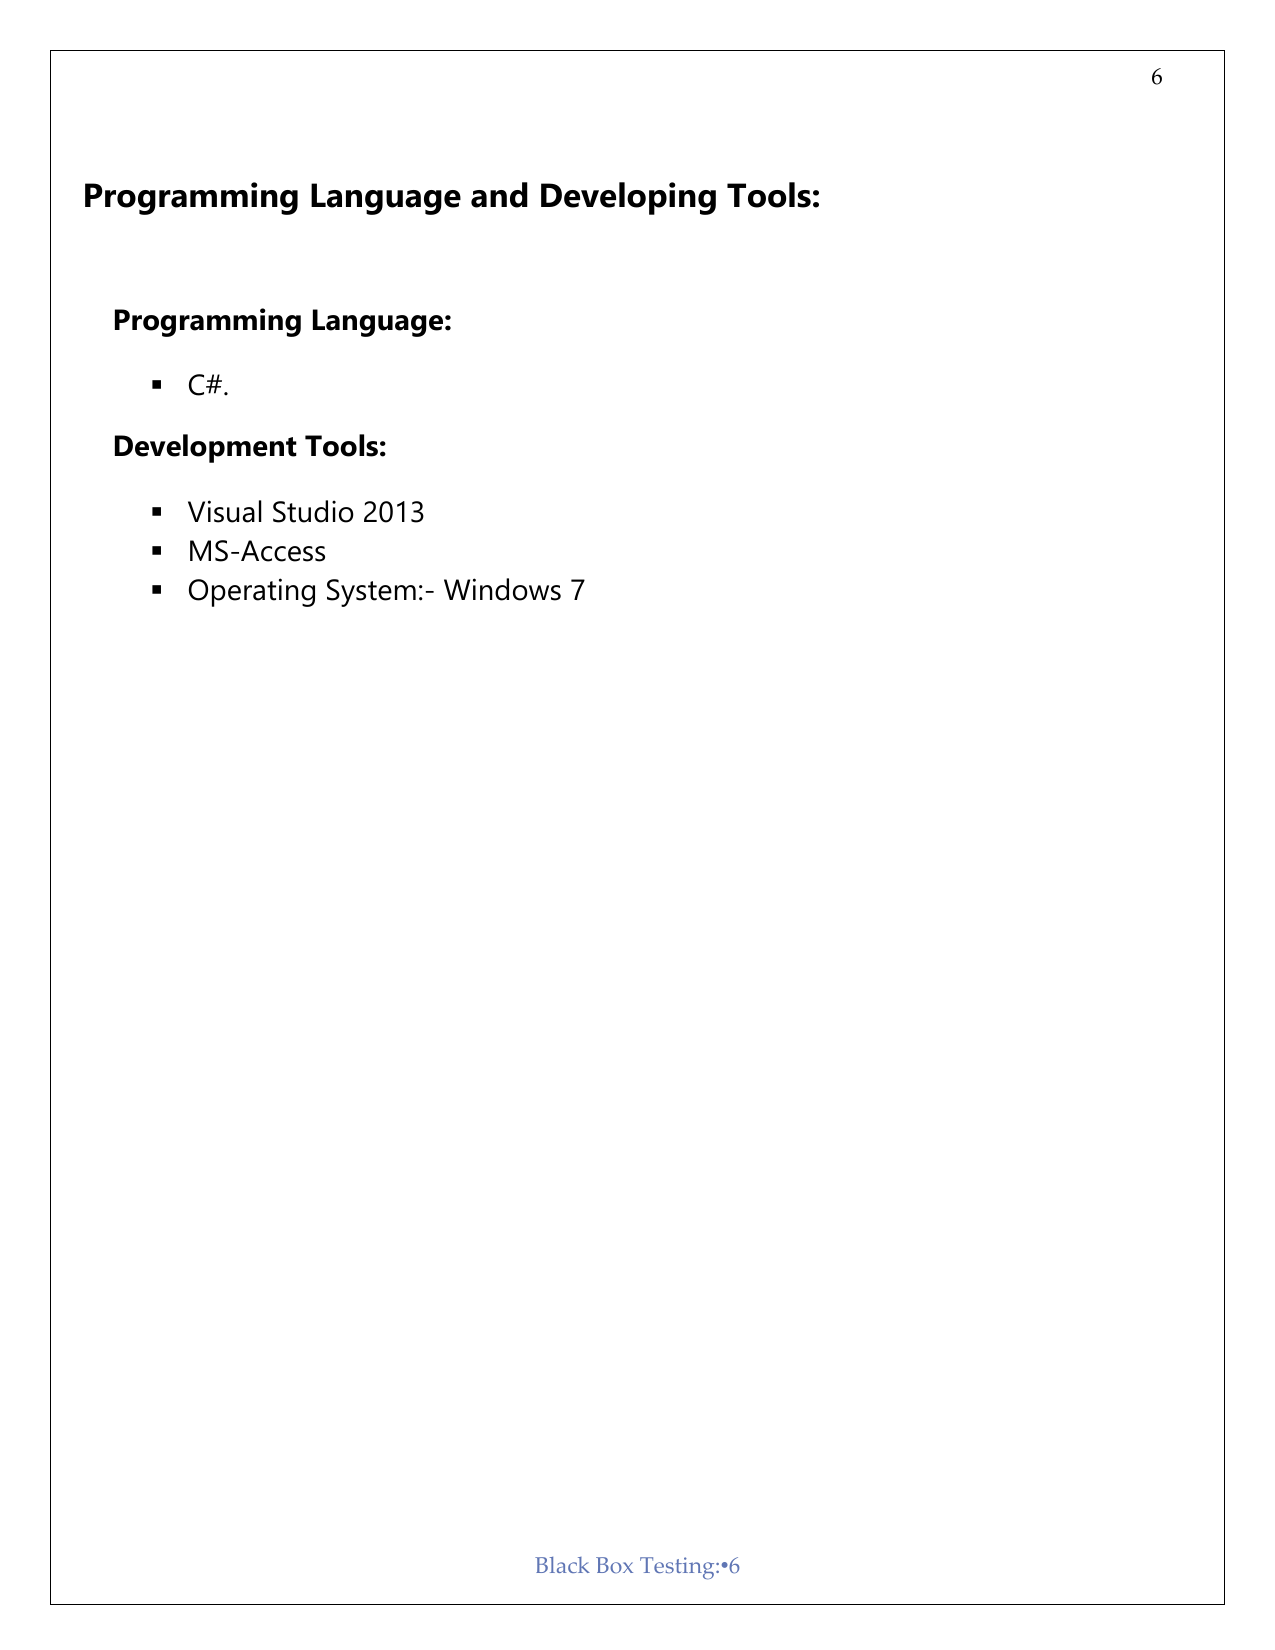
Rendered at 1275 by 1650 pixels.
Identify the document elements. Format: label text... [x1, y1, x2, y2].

list Visual Studio 2013 [150, 491, 1162, 530]
list Programming Language and Developing Tools: [82, 172, 1162, 216]
text Development Tools: [112, 425, 1162, 464]
list MS-Access [150, 530, 1162, 568]
text Programming Language: [112, 298, 1162, 337]
list C#. [150, 364, 1162, 403]
list Operating System:- Windows 7 [150, 568, 1061, 607]
